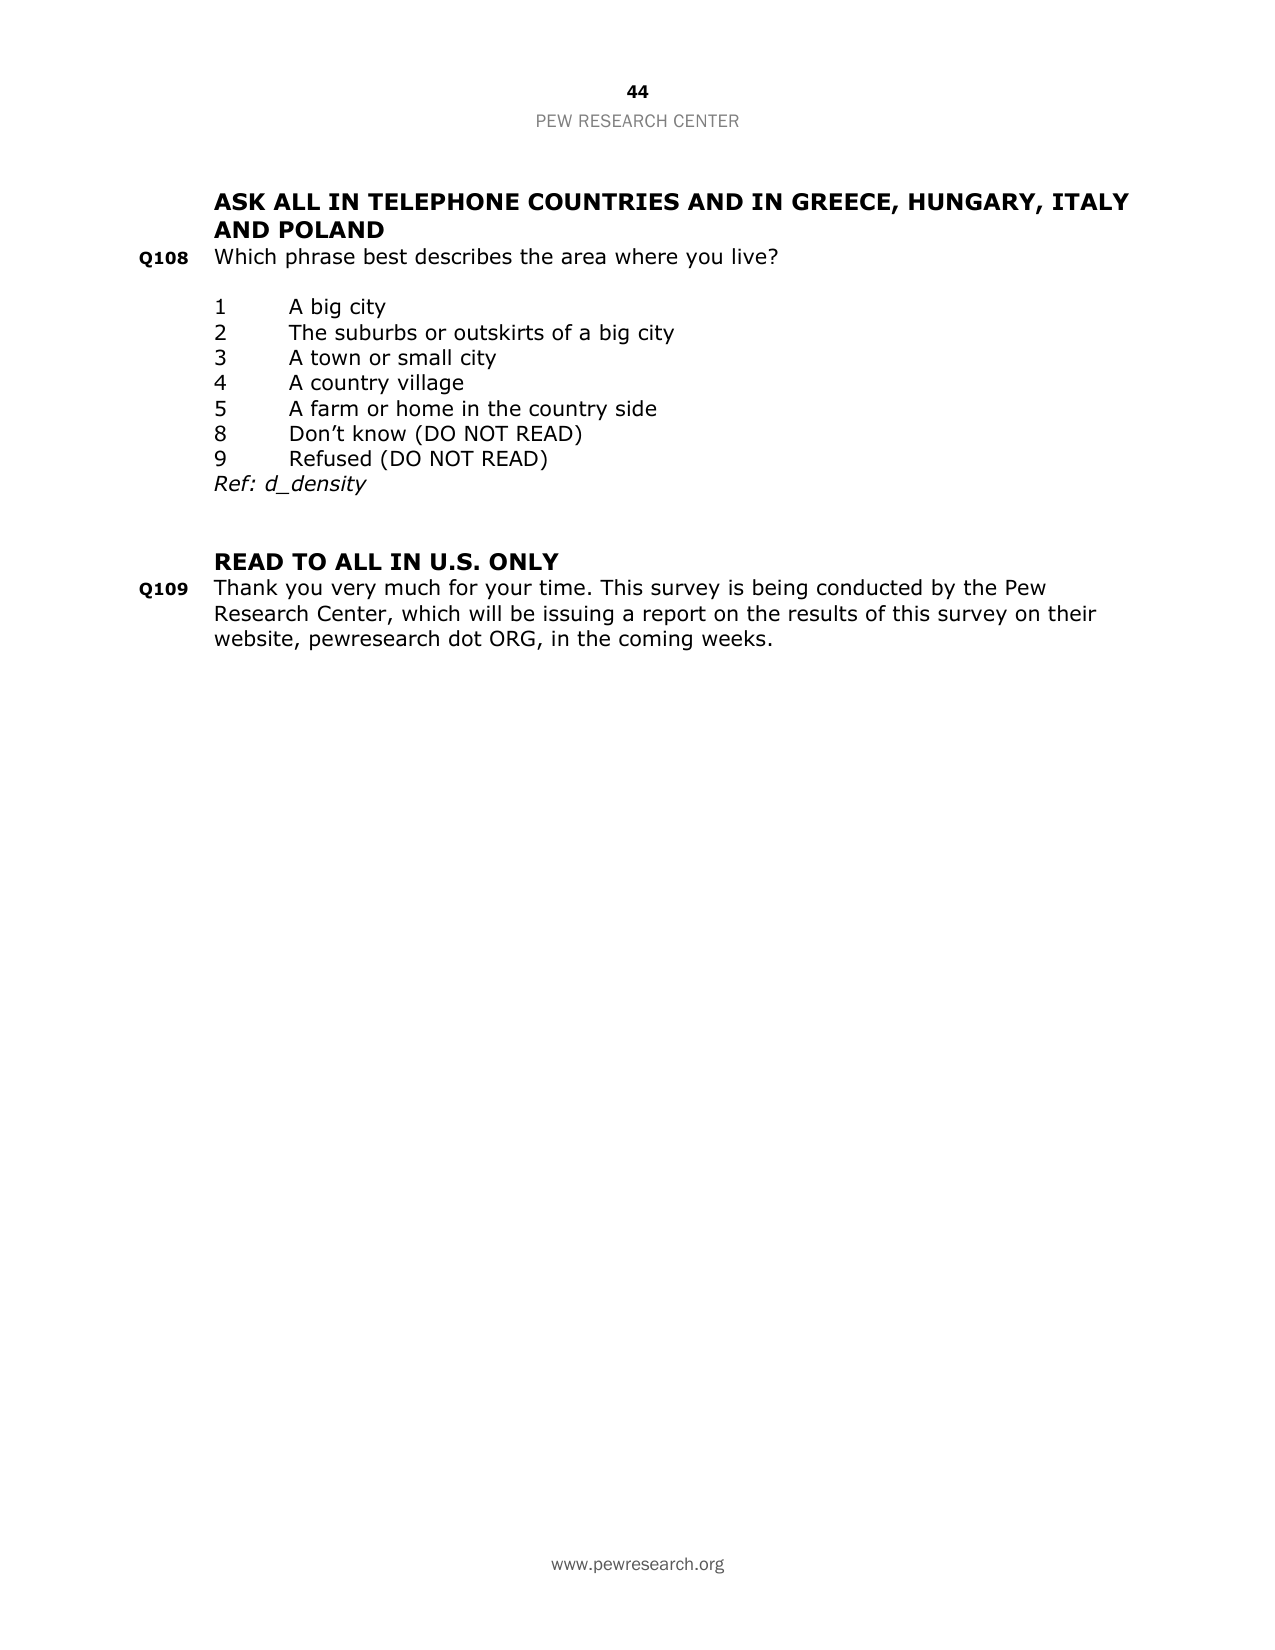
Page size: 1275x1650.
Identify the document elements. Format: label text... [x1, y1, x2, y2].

text 9 Refused (DO NOT READ) [214, 446, 1136, 471]
text ASK ALL IN TELEPHONE COUNTRIES AND IN GREECE, HUNGARY, ITALY AND POLAND [214, 187, 1136, 243]
text 5 A farm or home in the country side [214, 395, 1136, 420]
text 1 A big city [214, 294, 1136, 319]
text 2 The suburbs or outskirts of a big city [214, 319, 1136, 344]
text Ref: d_density [214, 471, 1136, 496]
text 3 A town or small city [214, 344, 1136, 370]
text 8 Don’t know (DO NOT READ) [214, 420, 1136, 446]
text 4 A country village [214, 370, 1136, 395]
text Q109 Thank you very much for your time. This survey is being conducted by the Pew Research Center, which will be issuing a report on the results of this survey on their website, pewresearch dot ORG, in the coming weeks. [139, 575, 1136, 651]
text Q108 Which phrase best describes the area where you live? [139, 243, 1136, 268]
text READ TO ALL IN U.S. ONLY [214, 547, 1136, 575]
